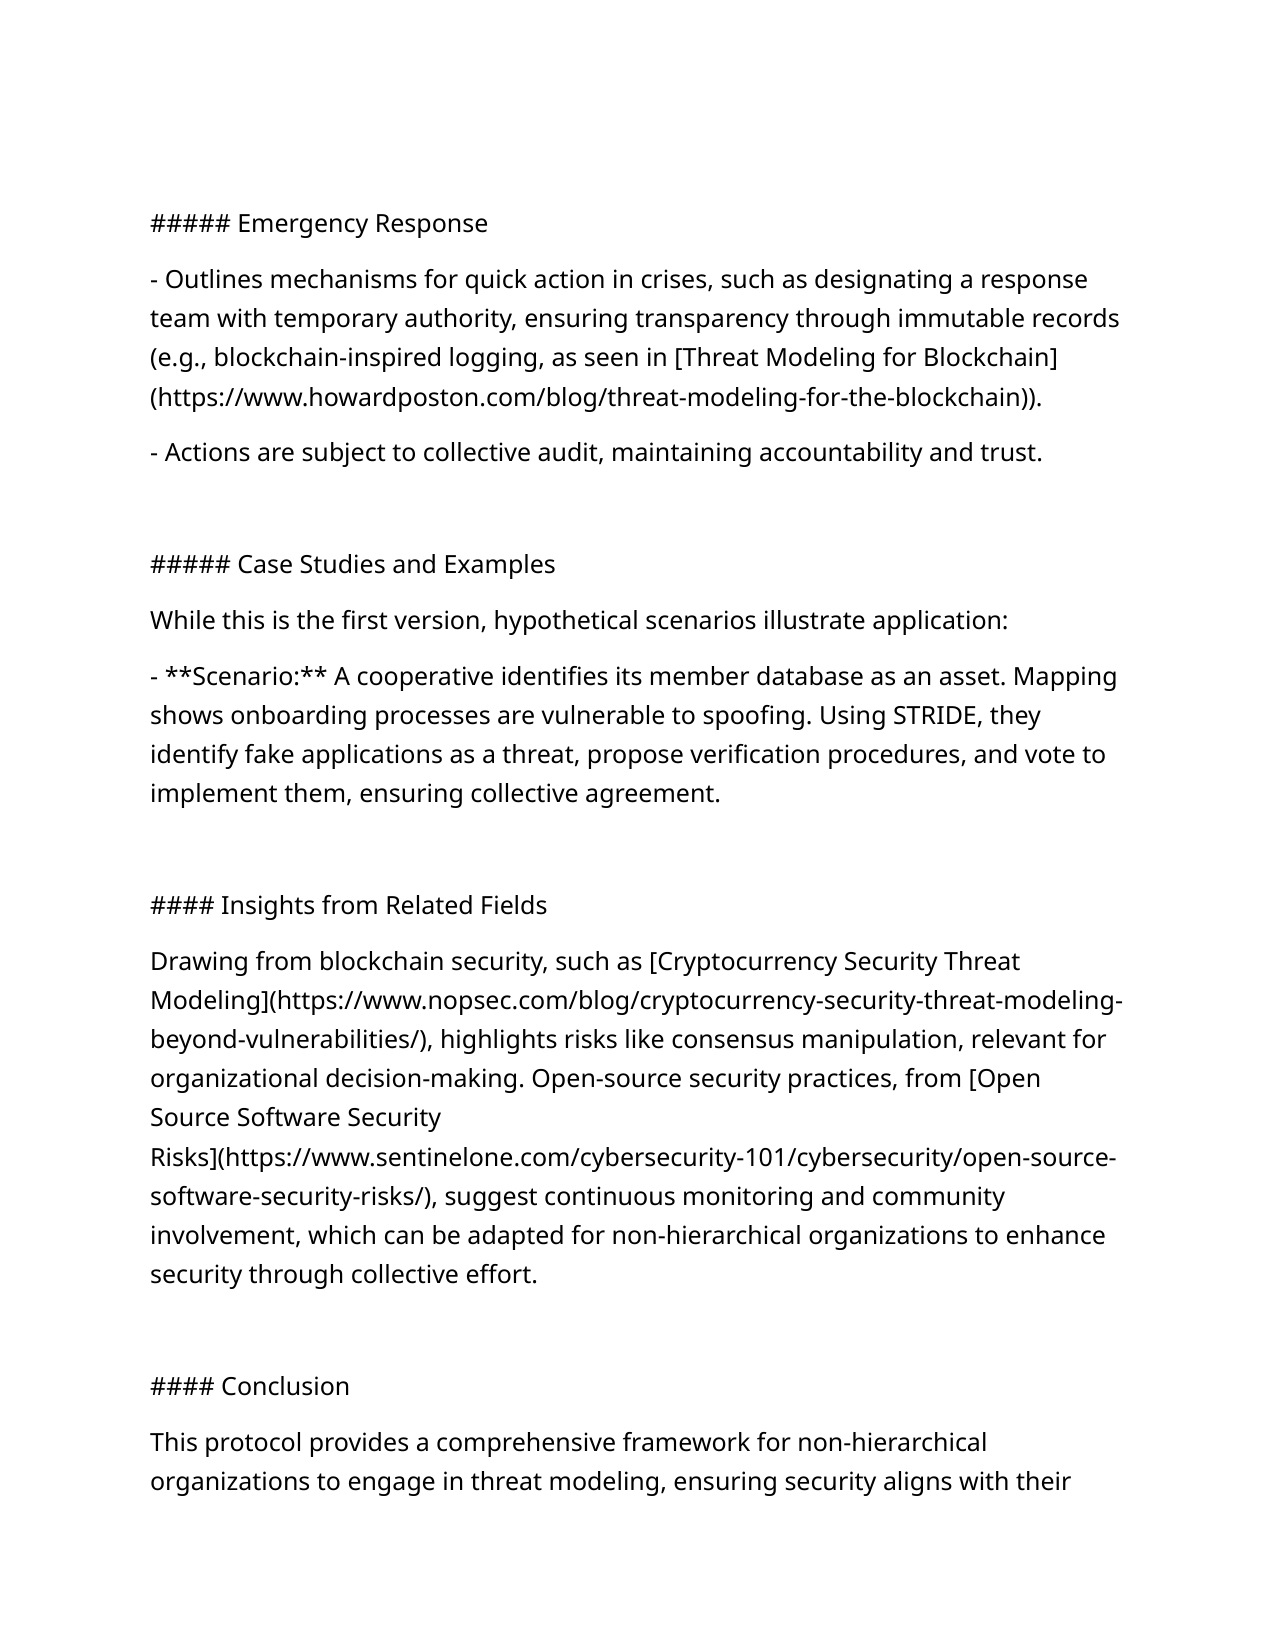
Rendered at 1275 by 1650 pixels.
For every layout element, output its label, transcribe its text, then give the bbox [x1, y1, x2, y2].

text - **Scenario:** A cooperative identifies its member database as an asset. Mapping shows onboarding processes are vulnerable to spoofing. Using STRIDE, they identify fake applications as a threat, propose verification procedures, and vote to implement them, ensuring collective agreement. [150, 658, 1125, 810]
text ##### Case Studies and Examples [150, 547, 1125, 581]
text Drawing from blockchain security, such as [Cryptocurrency Security Threat Modeling](https://www.nopsec.com/blog/cryptocurrency-security-threat-modeling-beyond-vulnerabilities/), highlights risks like consensus manipulation, relevant for organizational decision-making. Open-source security practices, from [Open Source Software Security Risks](https://www.sentinelone.com/cybersecurity-101/cybersecurity/open-source-software-security-risks/), suggest continuous monitoring and community involvement, which can be adapted for non-hierarchical organizations to enhance security through collective effort. [150, 943, 1125, 1291]
text While this is the first version, hypothetical scenarios illustrate application: [150, 602, 1125, 637]
text - Actions are subject to collective audit, maintaining accountability and trust. [150, 435, 1125, 469]
text #### Insights from Related Fields [150, 887, 1125, 922]
text ##### Emergency Response [150, 206, 1125, 240]
text - Outlines mechanisms for quick action in crises, such as designating a response team with temporary authority, ensuring transparency through immutable records (e.g., blockchain-inspired logging, as seen in [Threat Modeling for Blockchain](https://www.howardposton.com/blog/threat-modeling-for-the-blockchain)). [150, 262, 1125, 413]
text #### Conclusion [150, 1368, 1125, 1402]
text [150, 1424, 1125, 1497]
